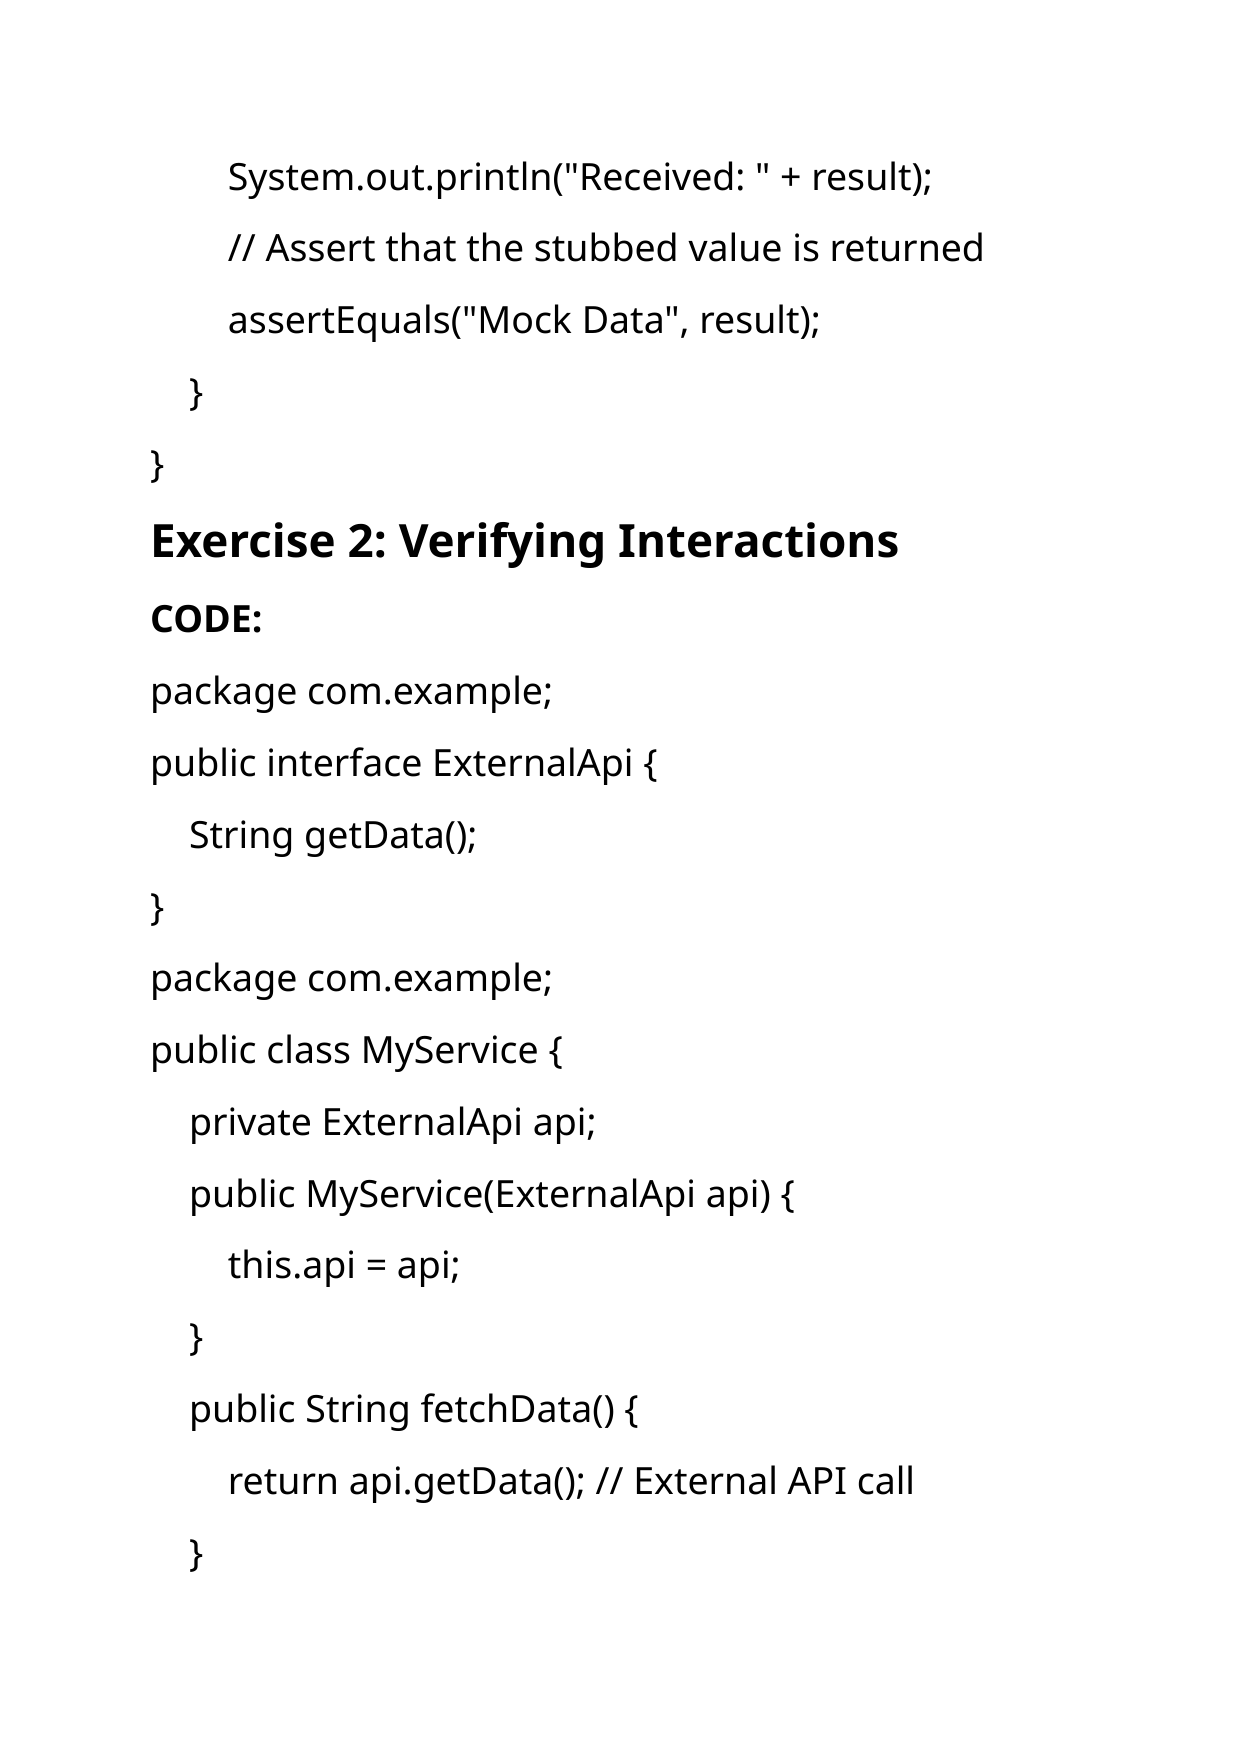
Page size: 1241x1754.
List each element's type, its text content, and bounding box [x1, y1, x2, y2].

text } [150, 1526, 1090, 1577]
text return api.getData(); // External API call [150, 1454, 1090, 1505]
text package com.example; [150, 952, 1090, 1003]
text } [150, 437, 1090, 488]
text } [150, 365, 1090, 416]
text System.out.println("Received: " + result); [150, 150, 1090, 201]
text // Assert that the stubbed value is returned [150, 222, 1090, 273]
text } [150, 1311, 1090, 1362]
text private ExternalApi api; [150, 1095, 1090, 1146]
text public interface ExternalApi { [150, 736, 1090, 787]
text assertEquals("Mock Data", result); [150, 293, 1090, 344]
text package com.example; [150, 664, 1090, 716]
text public String fetchData() { [150, 1382, 1090, 1433]
text CODE: [150, 593, 1090, 644]
text public MyService(ExternalApi api) { [150, 1167, 1090, 1218]
text public class MyService { [150, 1023, 1090, 1074]
text } [150, 880, 1090, 931]
text this.api = api; [150, 1239, 1090, 1290]
text String getData(); [150, 808, 1090, 859]
text Exercise 2: Verifying Interactions [150, 509, 1090, 571]
